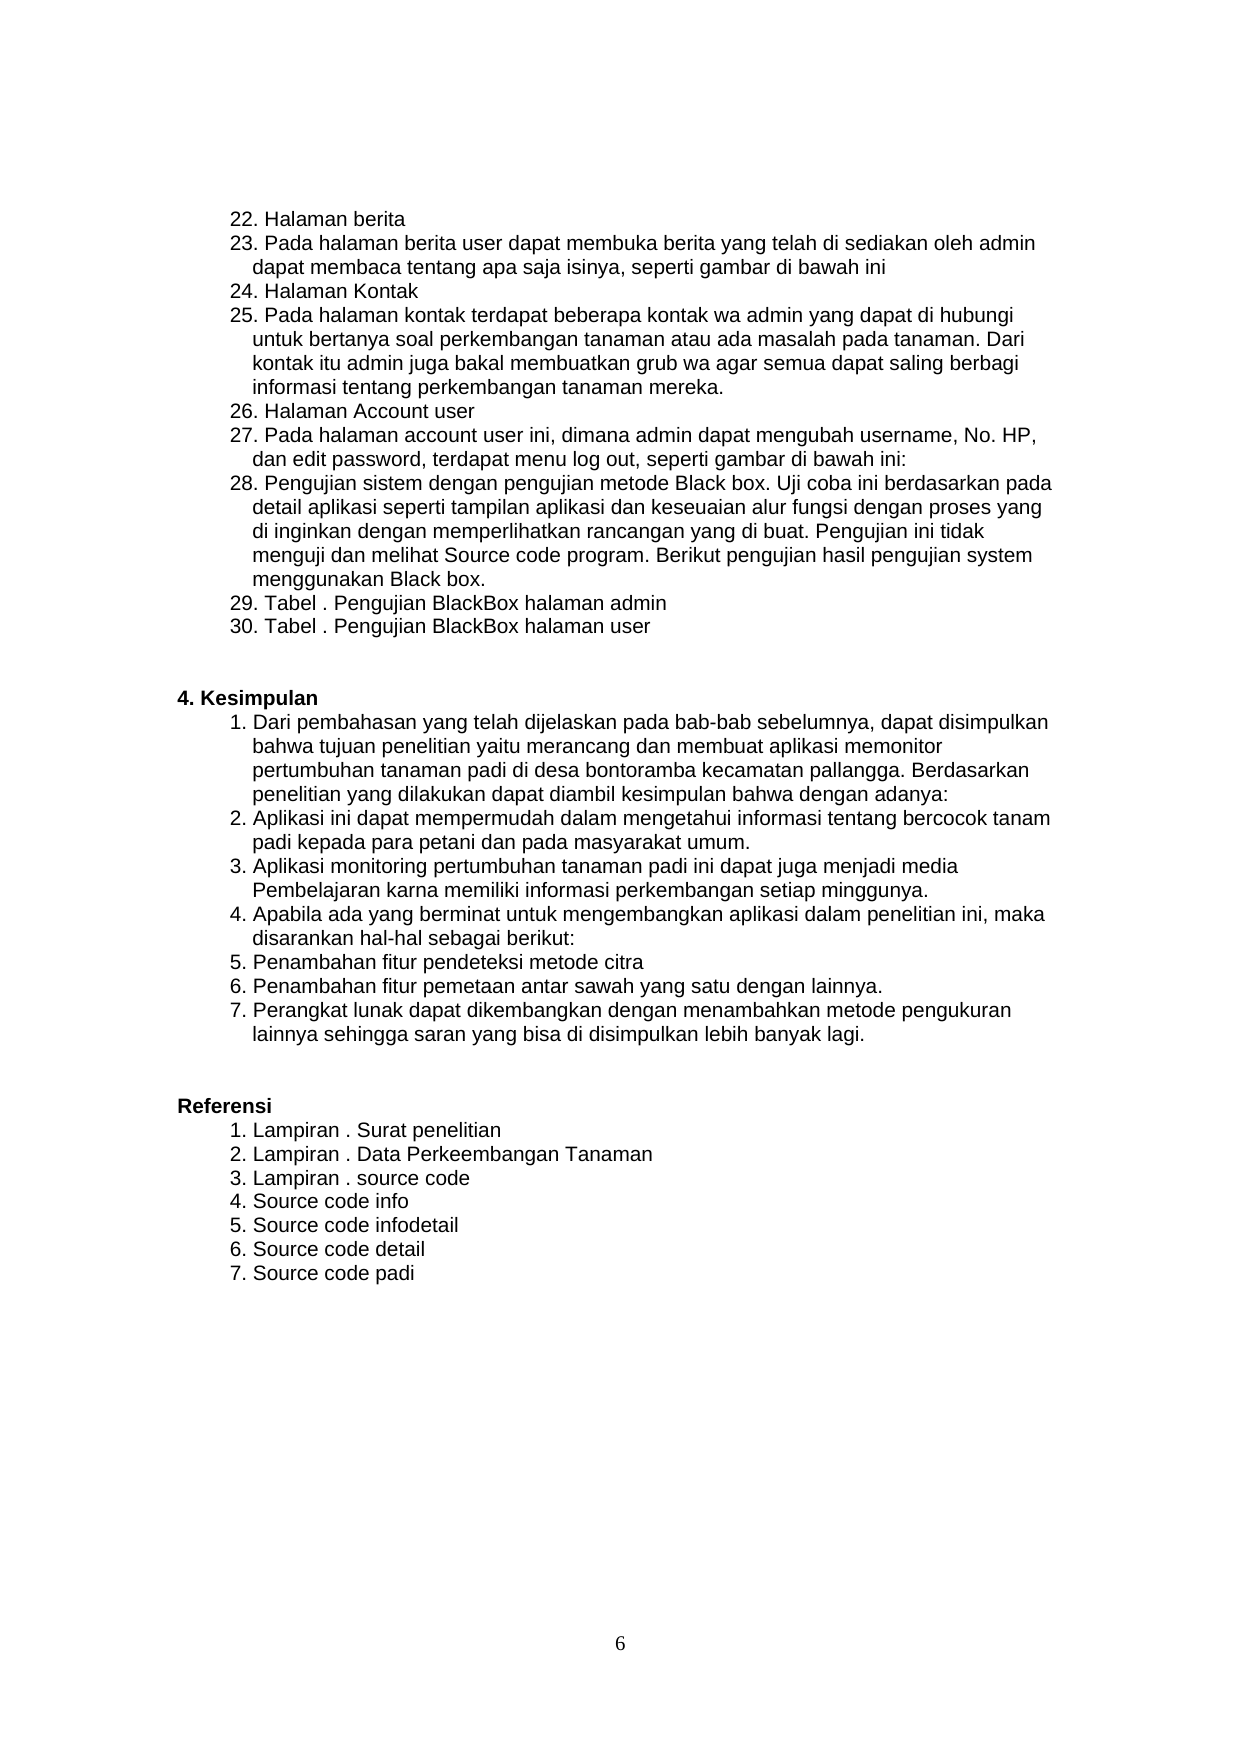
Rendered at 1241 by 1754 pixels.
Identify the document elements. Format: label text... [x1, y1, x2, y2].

text 30. Tabel . Pengujian BlackBox halaman user [229, 614, 1063, 638]
text 5. Penambahan fitur pendeteksi metode citra [229, 950, 1063, 974]
text 3. Lampiran . source code [229, 1165, 1063, 1189]
text 6. Source code detail [229, 1237, 1063, 1261]
text 6. Penambahan fitur pemetaan antar sawah yang satu dengan lainnya. [229, 974, 1063, 998]
text 25. Pada halaman kontak terdapat beberapa kontak wa admin yang dapat di hubungi untuk bertanya soal perkembangan tanaman atau ada masalah pada tanaman. Dari kontak itu admin juga bakal membuatkan grub wa agar semua dapat saling berbagi informasi tentang perkembangan tanaman mereka. [229, 303, 1063, 399]
text 27. Pada halaman account user ini, dimana admin dapat mengubah username, No. HP, dan edit password, terdapat menu log out, seperti gambar di bawah ini: [229, 423, 1063, 471]
text 5. Source code infodetail [229, 1213, 1063, 1237]
text 7. Source code padi [229, 1261, 1063, 1285]
text 4. Apabila ada yang berminat untuk mengembangkan aplikasi dalam penelitian ini, maka disarankan hal-hal sebagai berikut: [229, 902, 1063, 950]
text 29. Tabel . Pengujian BlackBox halaman admin [229, 590, 1063, 614]
text 26. Halaman Account user [229, 399, 1063, 423]
text 4. Kesimpulan [177, 686, 1063, 710]
text 7. Perangkat lunak dapat dikembangkan dengan menambahkan metode pengukuran lainnya sehingga saran yang bisa di disimpulkan lebih banyak lagi. [229, 998, 1063, 1046]
text 2. Lampiran . Data Perkeembangan Tanaman [229, 1141, 1063, 1165]
text 23. Pada halaman berita user dapat membuka berita yang telah di sediakan oleh admin dapat membaca tentang apa saja isinya, seperti gambar di bawah ini [229, 231, 1063, 279]
text 1. Lampiran . Surat penelitian [229, 1117, 1063, 1141]
text 28. Pengujian sistem dengan pengujian metode Black box. Uji coba ini berdasarkan pada detail aplikasi seperti tampilan aplikasi dan keseuaian alur fungsi dengan proses yang di inginkan dengan memperlihatkan rancangan yang di buat. Pengujian ini tidak menguji dan melihat Source code program. Berikut pengujian hasil pengujian system menggunakan Black box. [229, 471, 1063, 590]
text 3. Aplikasi monitoring pertumbuhan tanaman padi ini dapat juga menjadi media Pembelajaran karna memiliki informasi perkembangan setiap minggunya. [229, 854, 1063, 902]
text 22. Halaman berita [229, 207, 1063, 231]
text 4. Source code info [229, 1189, 1063, 1213]
text 2. Aplikasi ini dapat mempermudah dalam mengetahui informasi tentang bercocok tanam padi kepada para petani dan pada masyarakat umum. [229, 806, 1063, 854]
text 24. Halaman Kontak [229, 279, 1063, 303]
text 1. Dari pembahasan yang telah dijelaskan pada bab-bab sebelumnya, dapat disimpulkan bahwa tujuan penelitian yaitu merancang dan membuat aplikasi memonitor pertumbuhan tanaman padi di desa bontoramba kecamatan pallangga. Berdasarkan penelitian yang dilakukan dapat diambil kesimpulan bahwa dengan adanya: [229, 710, 1063, 806]
text Referensi [177, 1093, 1063, 1117]
